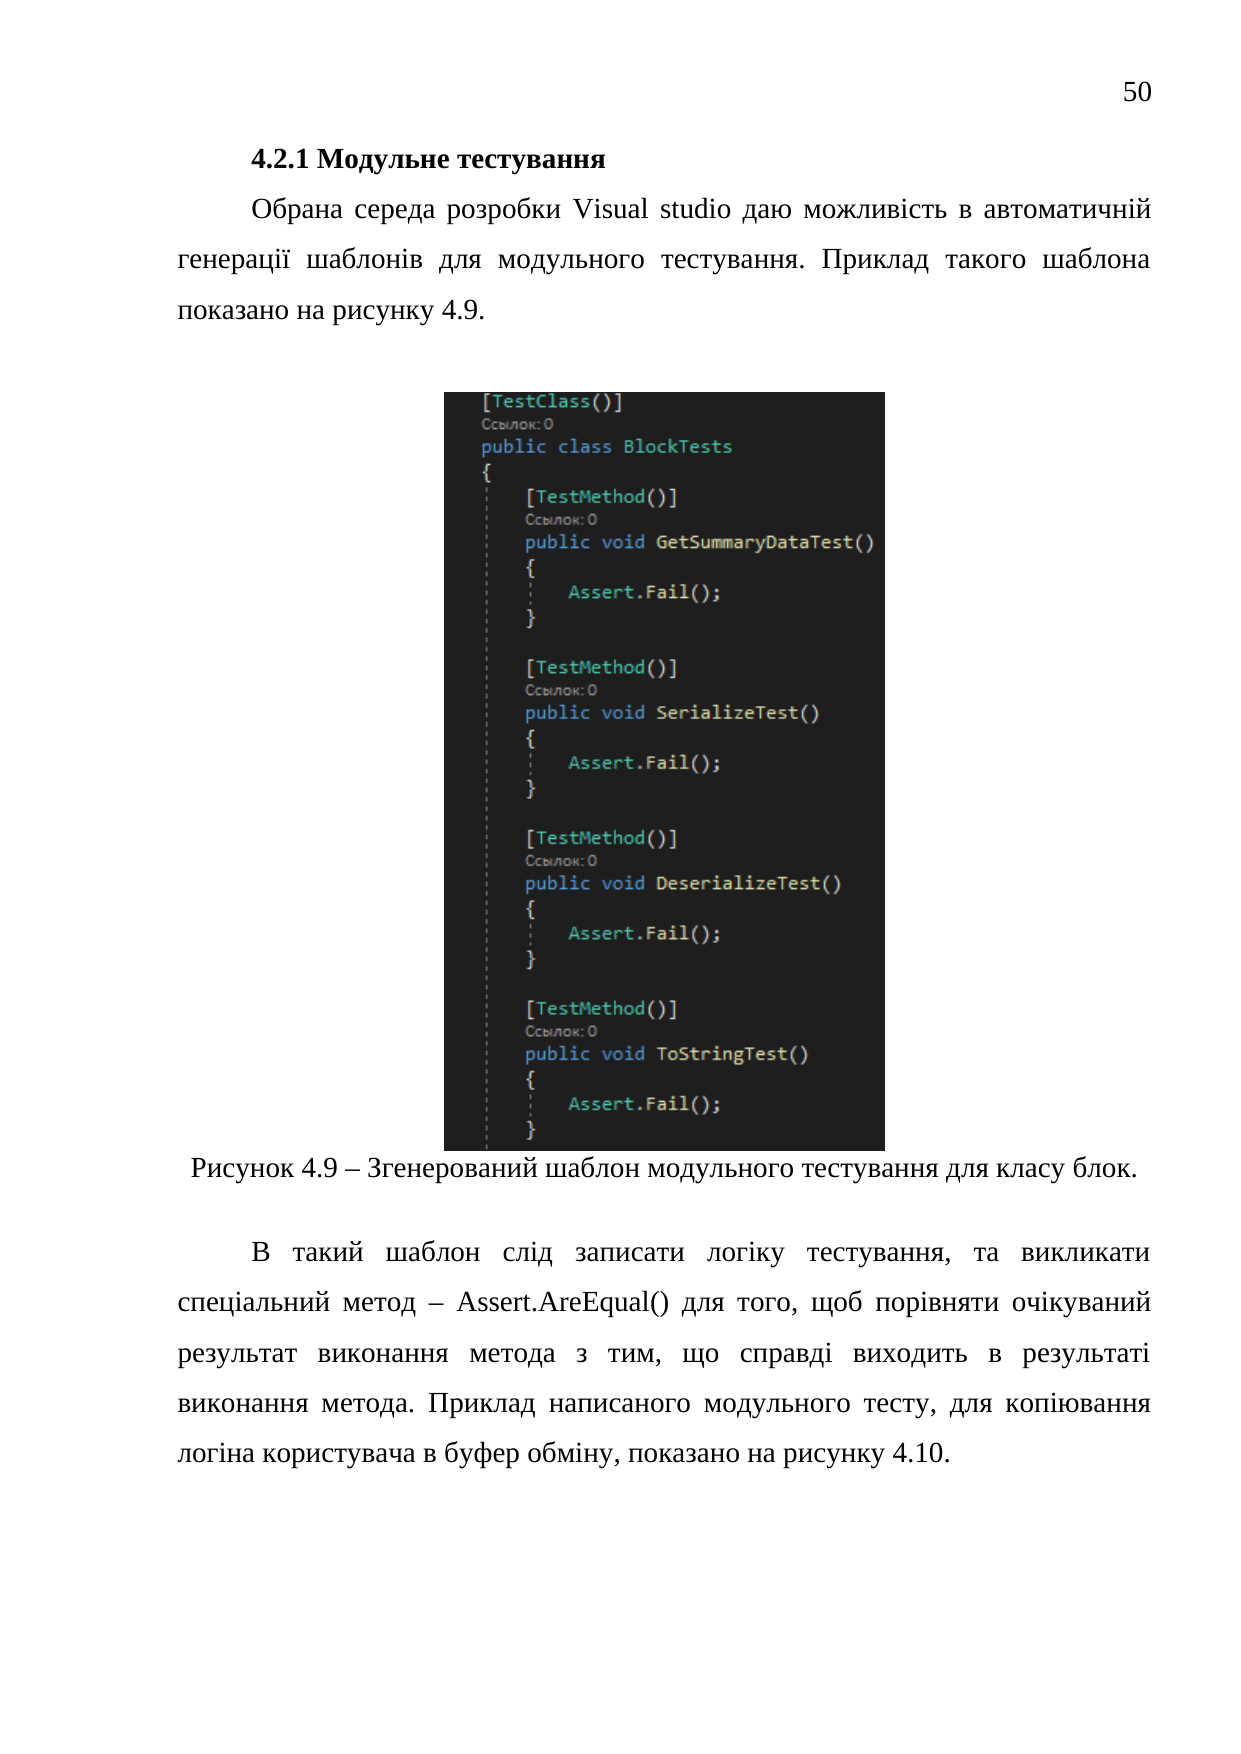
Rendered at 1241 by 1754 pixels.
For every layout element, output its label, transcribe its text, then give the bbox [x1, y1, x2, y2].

text В такий шаблон слід записати логіку тестування, та викликати спеціальний метод – Assert.AreEqual() для того, щоб порівняти очікуваний результат виконання метода з тим, що справді виходить в результаті виконання метода. Приклад написаного модульного тесту, для копіювання логіна користувача в буфер обміну, показано на рисунку 4.10. [177, 1234, 1152, 1469]
text Обрана середа розробки Visual studio даю можливість в автоматичній генерації шаблонів для модульного тестування. Приклад такого шаблона показано на рисунку 4.9. [177, 191, 1152, 325]
picture [444, 392, 885, 1151]
subtitle 4.2.1 Модульне тестування [177, 141, 1152, 174]
text Рисунок 4.9 – Згенерований шаблон модульного тестування для класу блок. [177, 1150, 1152, 1184]
